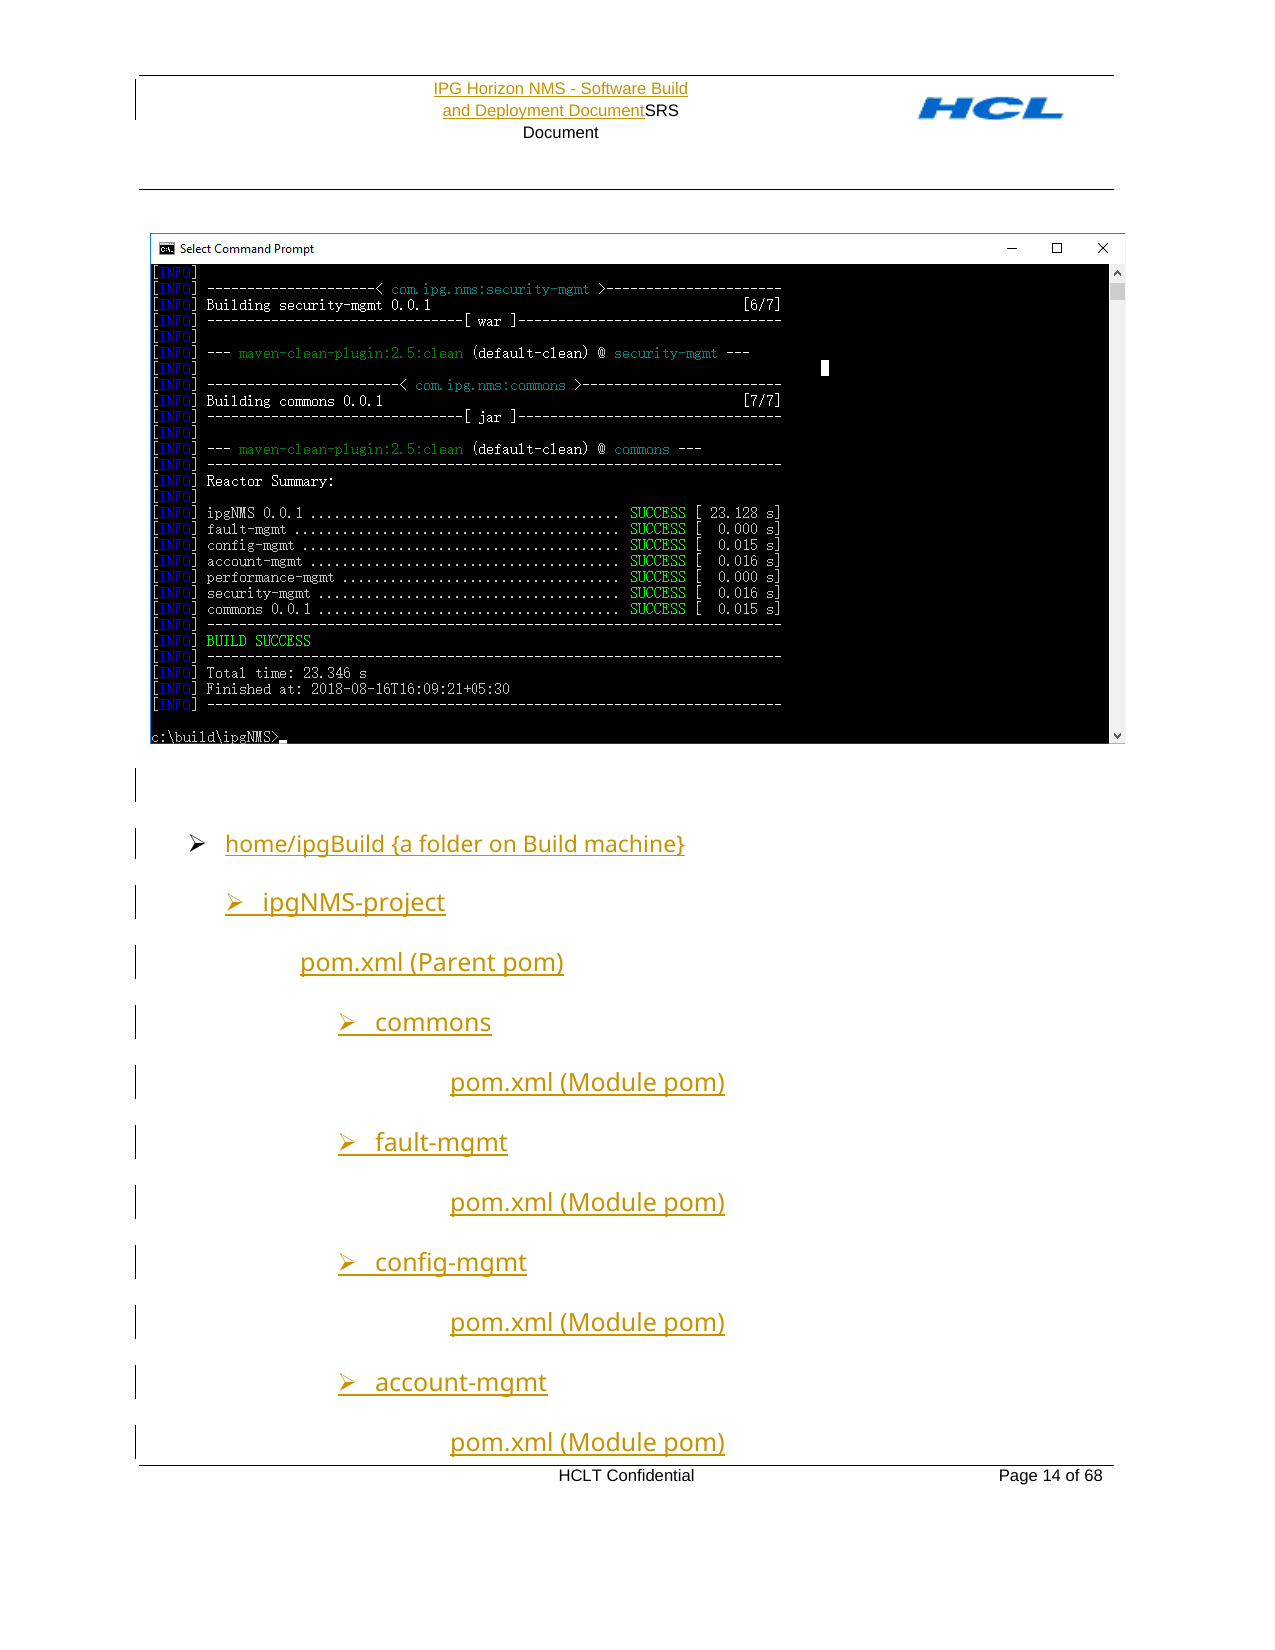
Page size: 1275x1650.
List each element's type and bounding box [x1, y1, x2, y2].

picture [877, 76, 1103, 142]
picture [150, 233, 1125, 744]
